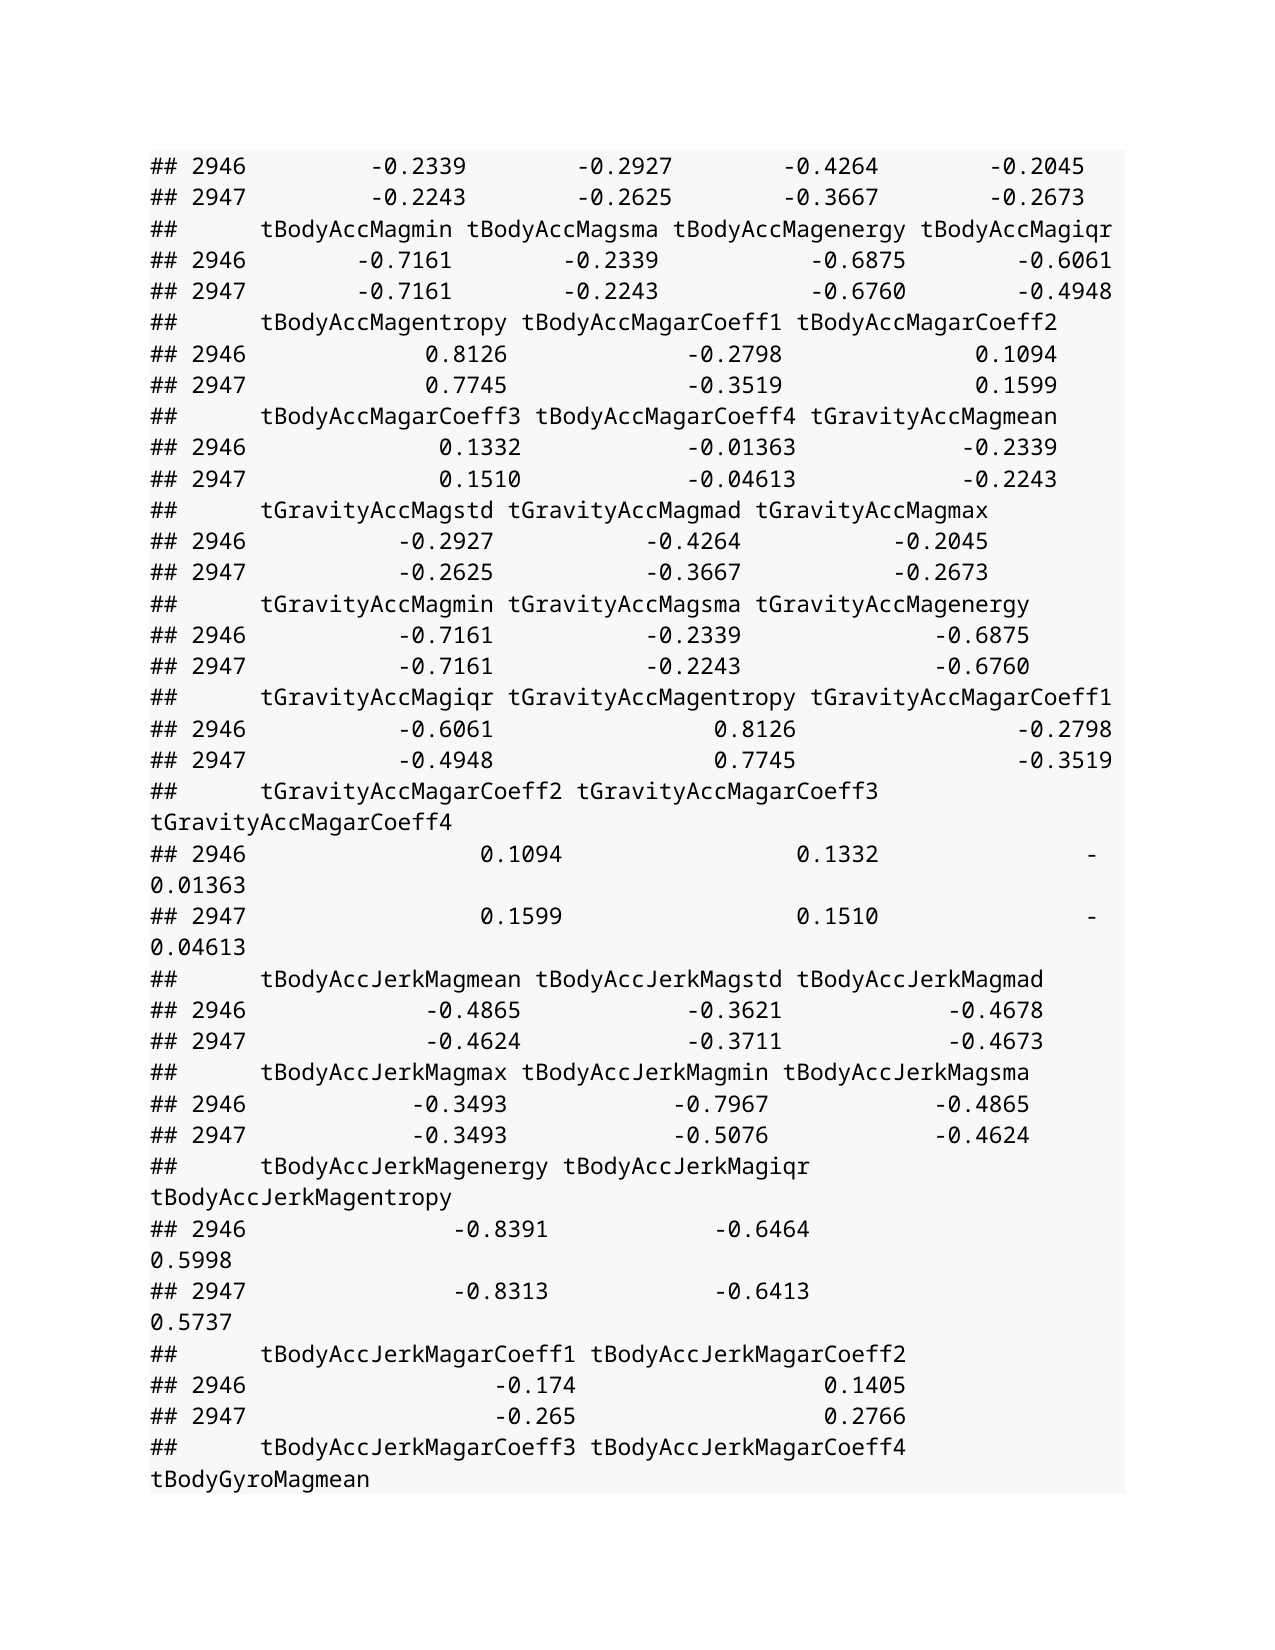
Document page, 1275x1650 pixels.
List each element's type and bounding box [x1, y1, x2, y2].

text [150, 150, 1125, 1494]
